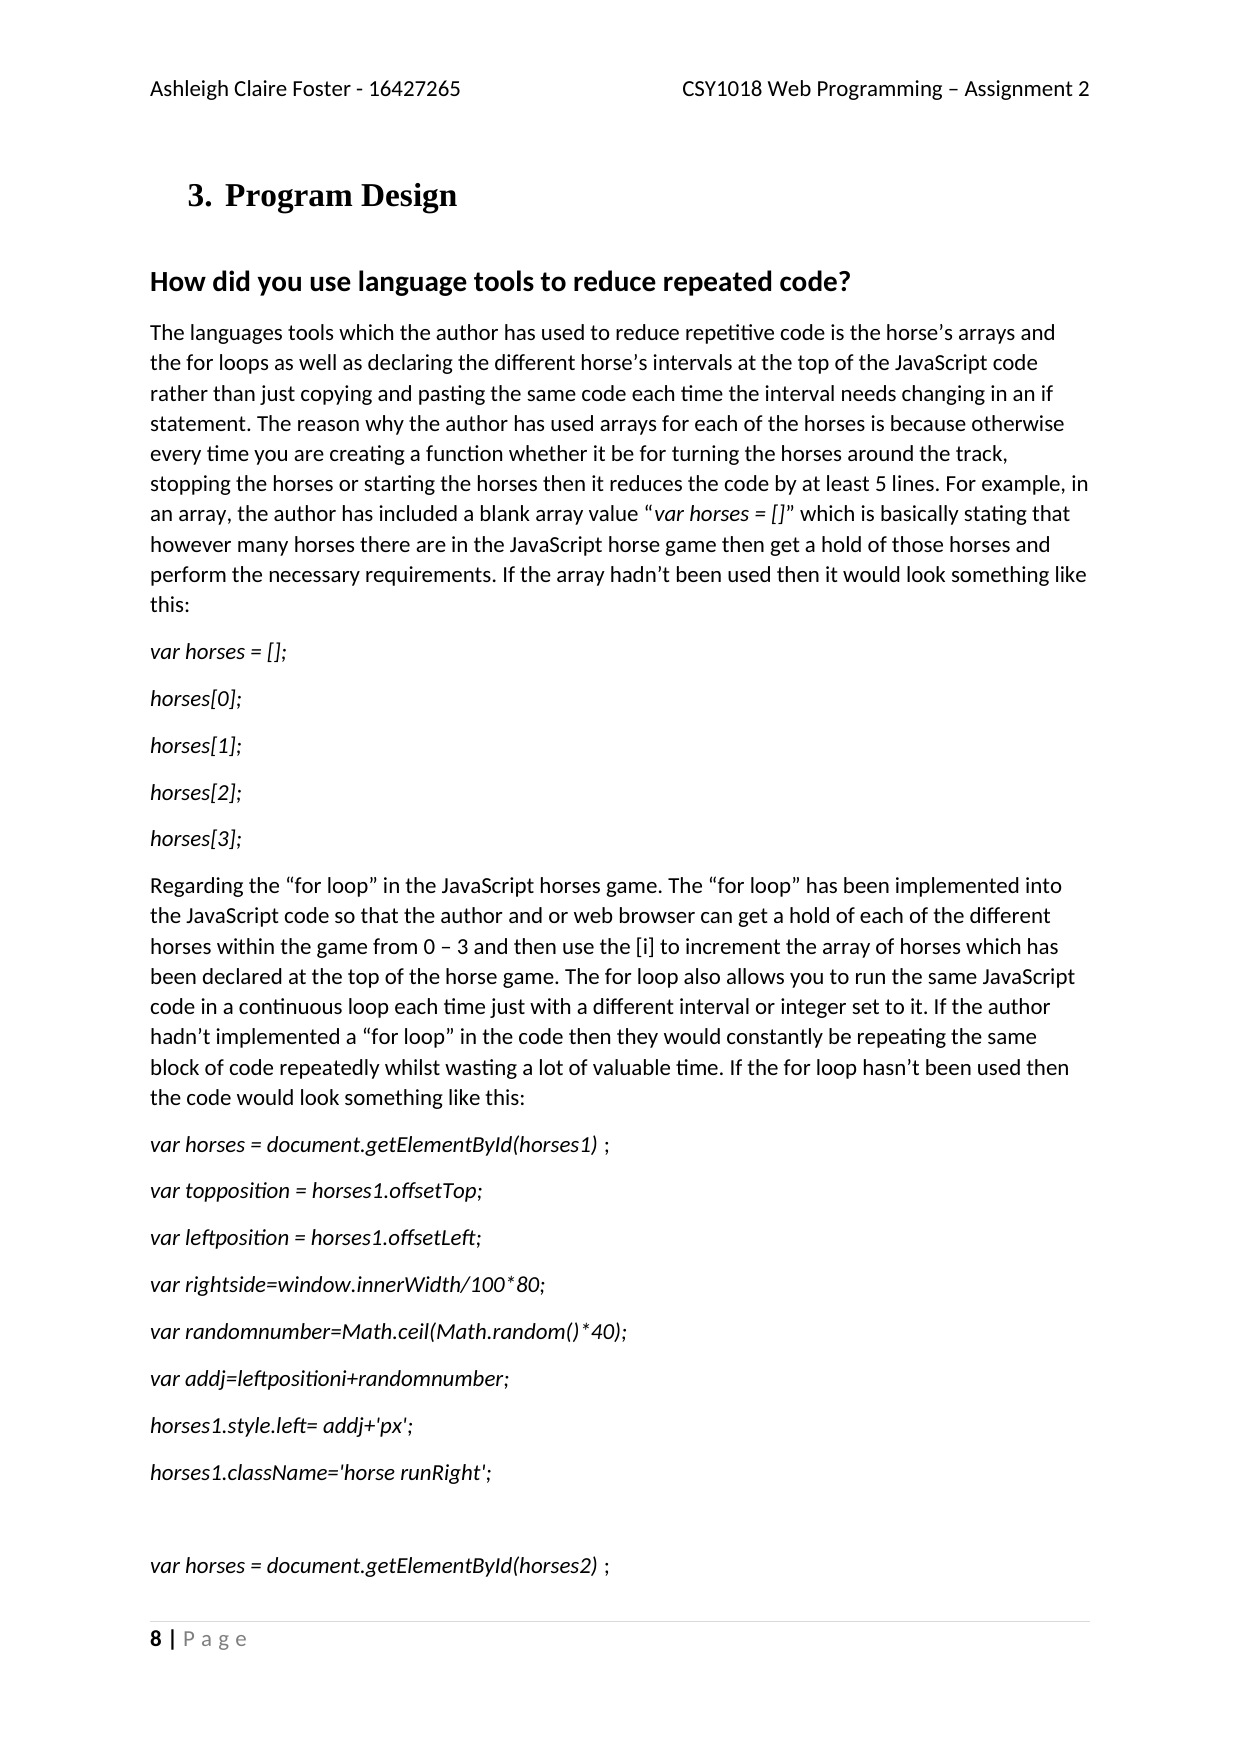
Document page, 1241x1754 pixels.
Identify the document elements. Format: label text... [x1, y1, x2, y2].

text horses[3]; [150, 824, 1090, 853]
text Regarding the “for loop” in the JavaScript horses game. The “for loop” has been implemented into the JavaScript code so that the author and or web browser can get a hold of each of the different horses within the game from 0 – 3 and then use the [i] to increment the array of horses which has been declared at the top of the horse game. The for loop also allows you to run the same JavaScript code in a continuous loop each time just with a different interval or integer set to it. If the author hadn’t implemented a “for loop” in the code then they would constantly be repeating the same block of code repeatedly whilst wasting a lot of valuable time. If the for loop hasn’t been used then the code would look something like this: [150, 871, 1090, 1111]
text var topposition = horses1.offsetTop; [150, 1177, 1090, 1205]
text How did you use language tools to reduce repeated code? [150, 263, 1090, 299]
text horses[0]; [150, 684, 1090, 712]
text var leftposition = horses1.offsetLeft; [150, 1223, 1090, 1252]
text horses1.className='horse runRight'; [150, 1458, 1090, 1486]
subtitle Program Design [187, 175, 1090, 213]
text horses[2]; [150, 778, 1090, 806]
text var horses = []; [150, 637, 1090, 665]
text var rightside=window.innerWidth/100*80; [150, 1270, 1090, 1298]
text The languages tools which the author has used to reduce repetitive code is the horse’s arrays and the for loops as well as declaring the different horse’s intervals at the top of the JavaScript code rather than just copying and pasting the same code each time the interval needs changing in an if statement. The reason why the author has used arrays for each of the horses is because otherwise every time you are creating a function whether it be for turning the horses around the track, stopping the horses or starting the horses then it reduces the code by at least 5 lines. For example, in an array, the author has included a blank array value “var horses = []” which is basically stating that however many horses there are in the JavaScript horse game then get a hold of those horses and perform the necessary requirements. If the array hadn’t been used then it would look something like this: [150, 318, 1090, 618]
text horses[1]; [150, 731, 1090, 759]
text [150, 1317, 1090, 1345]
text var horses = document.getElementById(horses2) ; [150, 1552, 1090, 1580]
text horses1.style.left= addj+'px'; [150, 1411, 1090, 1439]
text var addj=leftpositioni+randomnumber; [150, 1364, 1090, 1392]
text var horses = document.getElementById(horses1) ; [150, 1130, 1090, 1158]
